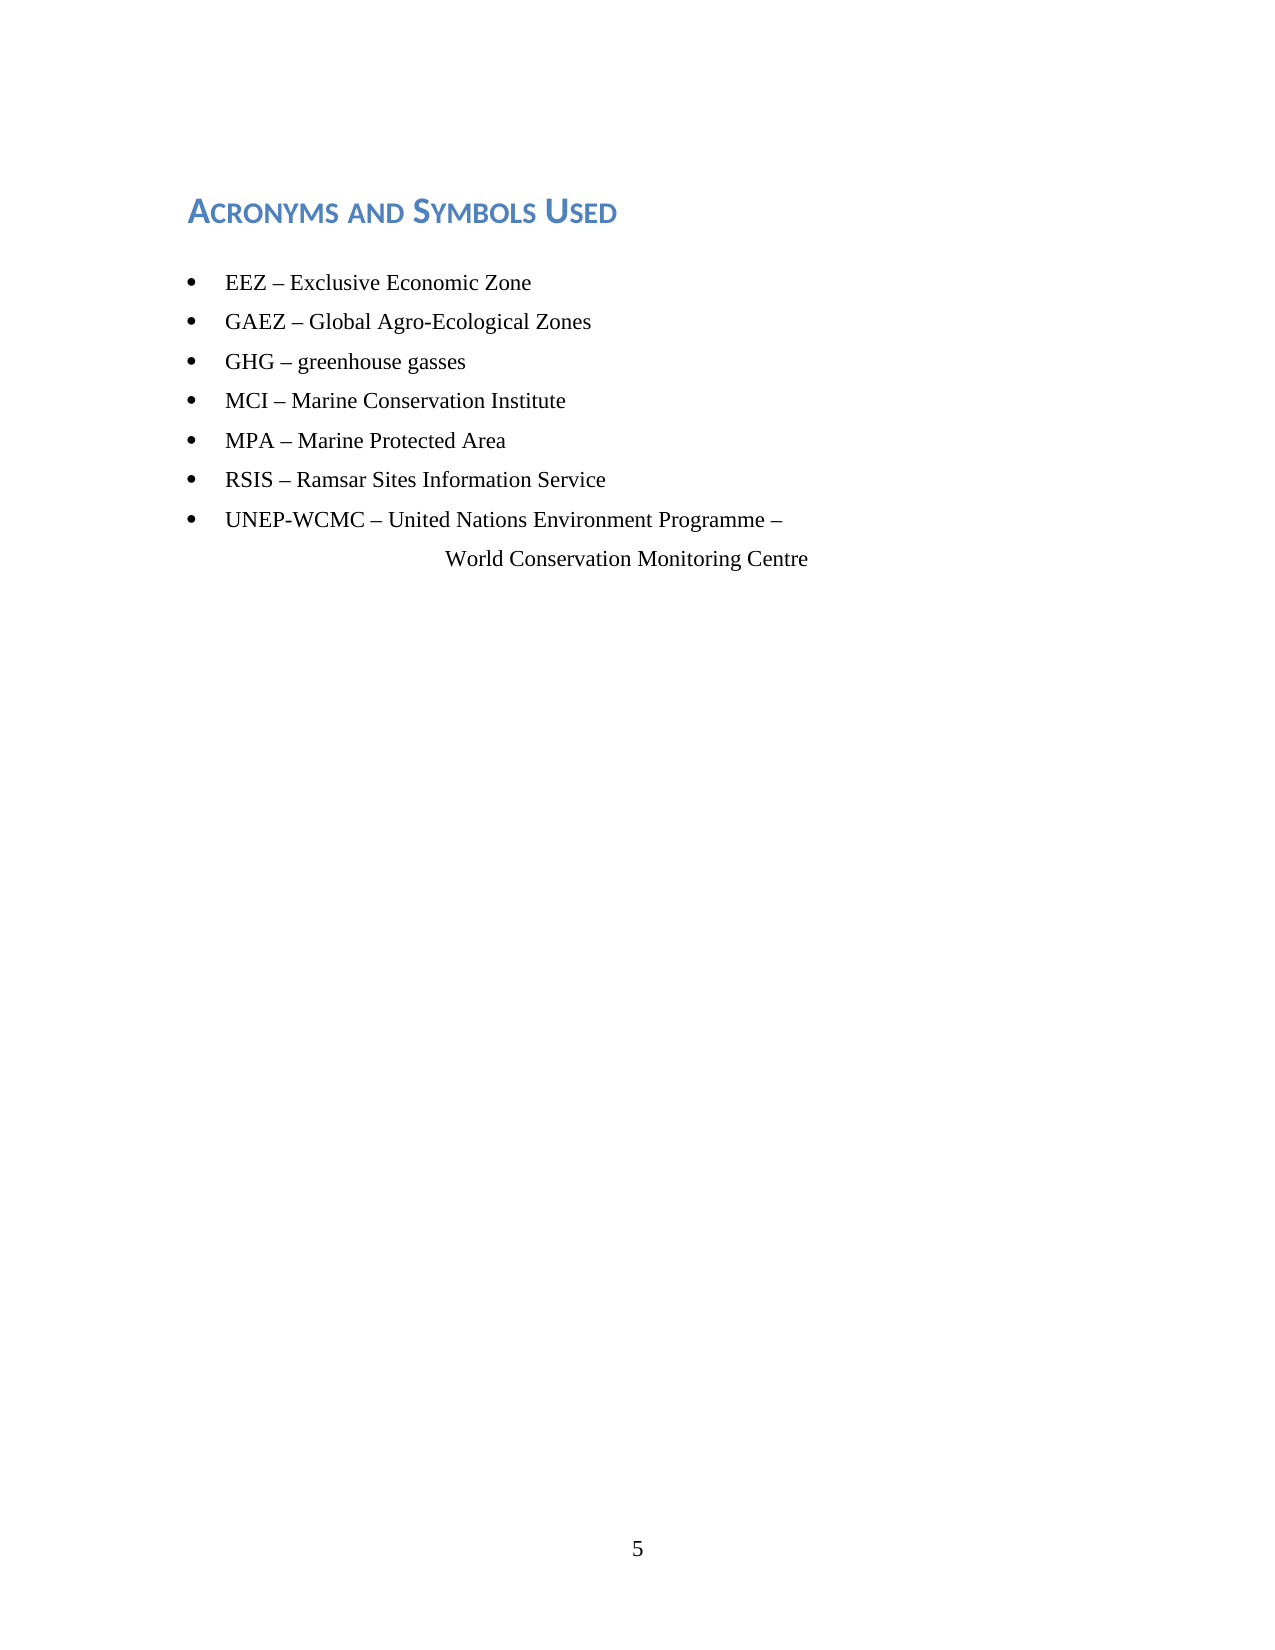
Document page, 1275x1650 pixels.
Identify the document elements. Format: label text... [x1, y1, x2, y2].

list MPA – Marine Protected Area [187, 427, 1125, 453]
list RSIS – Ramsar Sites Information Service [187, 466, 1125, 492]
list GHG – greenhouse gasses [187, 348, 1125, 374]
subtitle Acronyms and Symbols Used [187, 187, 1125, 233]
list EEZ – Exclusive Economic Zone [187, 269, 1125, 295]
list GAEZ – Global Agro-Ecological Zones [187, 308, 1125, 334]
list UNEP-WCMC – United Nations Environment Programme – [187, 506, 1125, 532]
list MCI – Marine Conservation Institute [187, 387, 1125, 413]
list World Conservation Monitoring Centre [372, 545, 1125, 571]
